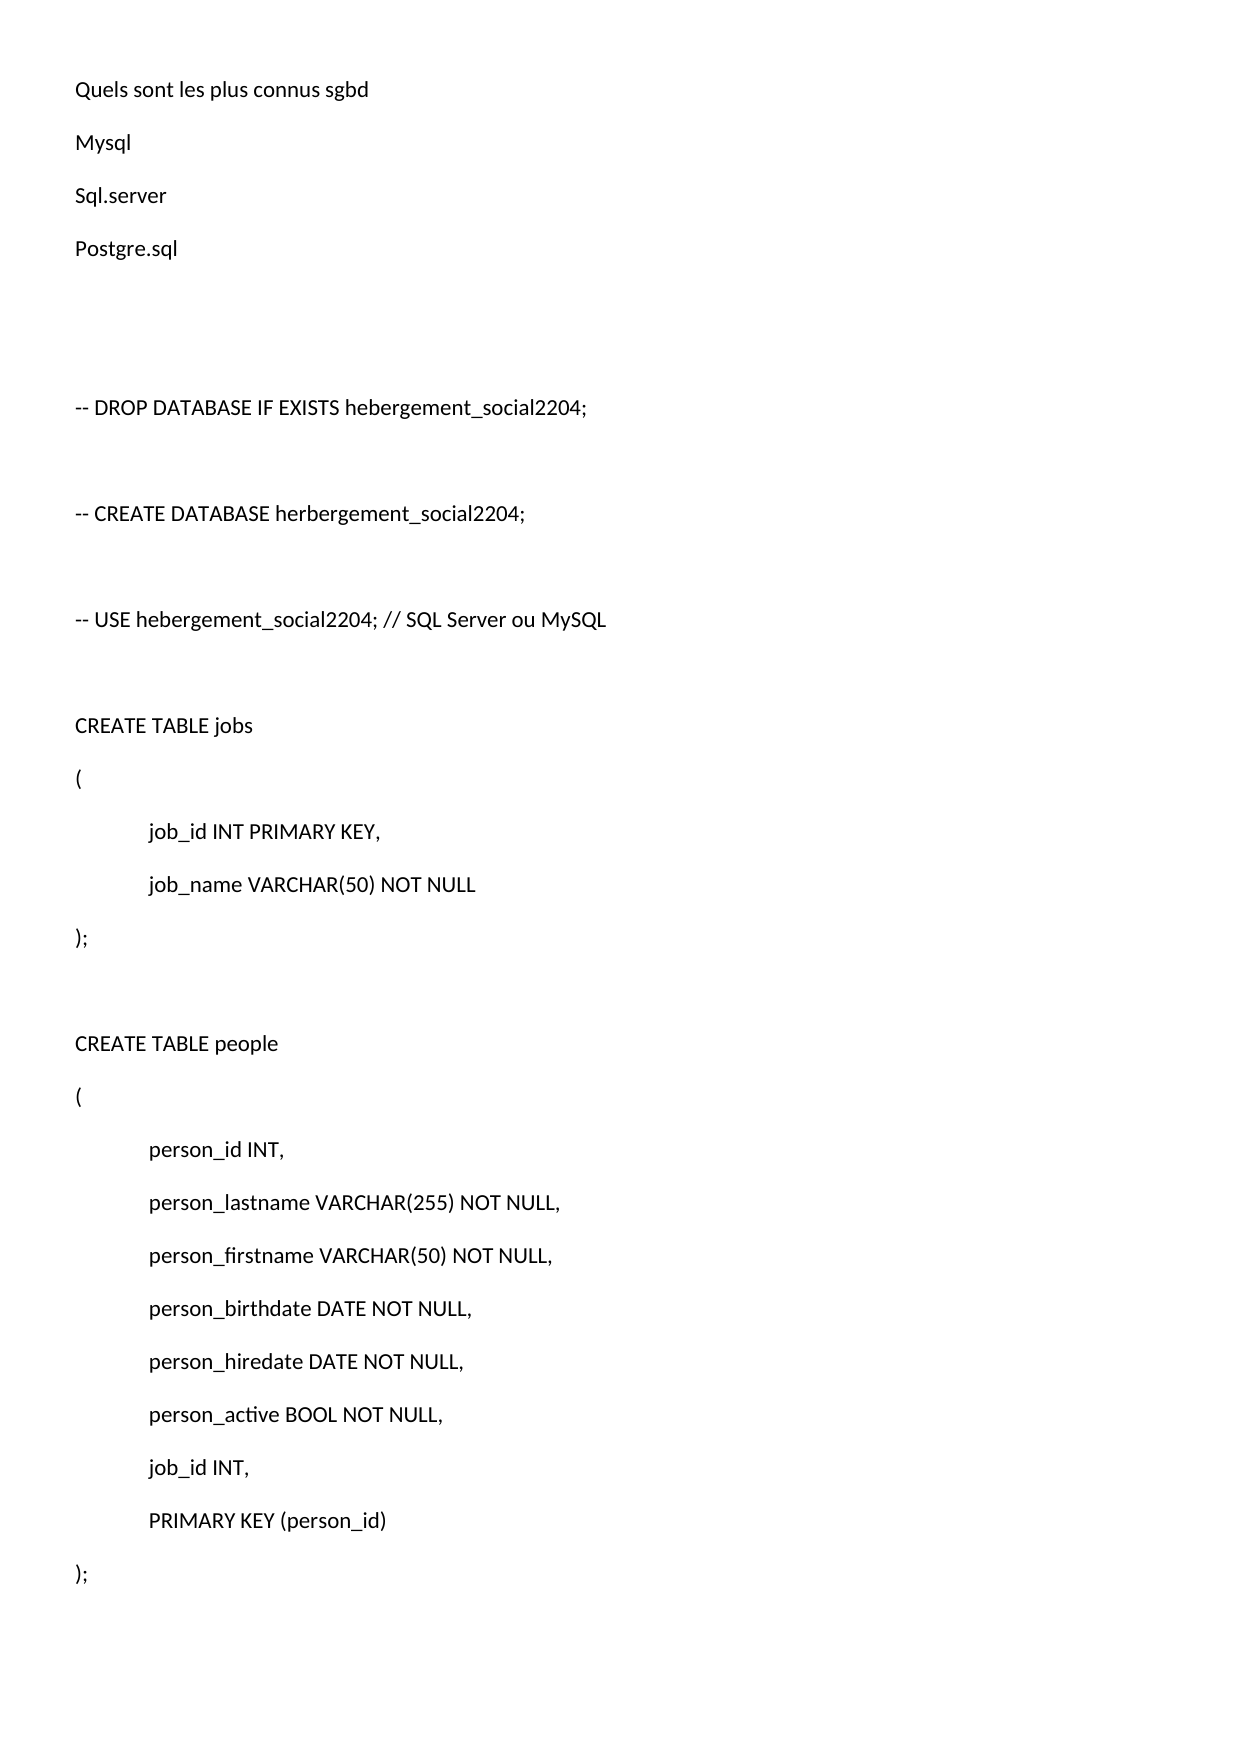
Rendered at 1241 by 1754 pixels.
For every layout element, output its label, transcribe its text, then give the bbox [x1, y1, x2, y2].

text job_id INT PRIMARY KEY, [75, 817, 1165, 845]
text person_firstname VARCHAR(50) NOT NULL, [75, 1241, 1165, 1269]
text -- CREATE DATABASE herbergement_social2204; [75, 499, 1165, 527]
text job_name VARCHAR(50) NOT NULL [75, 870, 1165, 898]
text CREATE TABLE jobs [75, 711, 1165, 739]
text Postgre.sql [75, 234, 1165, 262]
text person_birthdate DATE NOT NULL, [75, 1294, 1165, 1322]
text Quels sont les plus connus sgbd [75, 75, 1165, 103]
text -- USE hebergement_social2204; // SQL Server ou MySQL [75, 605, 1165, 633]
text person_lastname VARCHAR(255) NOT NULL, [75, 1188, 1165, 1216]
text -- DROP DATABASE IF EXISTS hebergement_social2204; [75, 393, 1165, 421]
text PRIMARY KEY (person_id) [75, 1507, 1165, 1534]
text person_hiredate DATE NOT NULL, [75, 1347, 1165, 1376]
text person_active BOOL NOT NULL, [75, 1401, 1165, 1428]
text person_id INT, [75, 1135, 1165, 1163]
text job_id INT, [75, 1453, 1165, 1482]
text Mysql [75, 128, 1165, 156]
text ( [75, 1082, 1165, 1110]
text ); [75, 1559, 1165, 1588]
text ( [75, 764, 1165, 792]
text ); [75, 923, 1165, 951]
text Sql.server [75, 181, 1165, 209]
text CREATE TABLE people [75, 1029, 1165, 1057]
